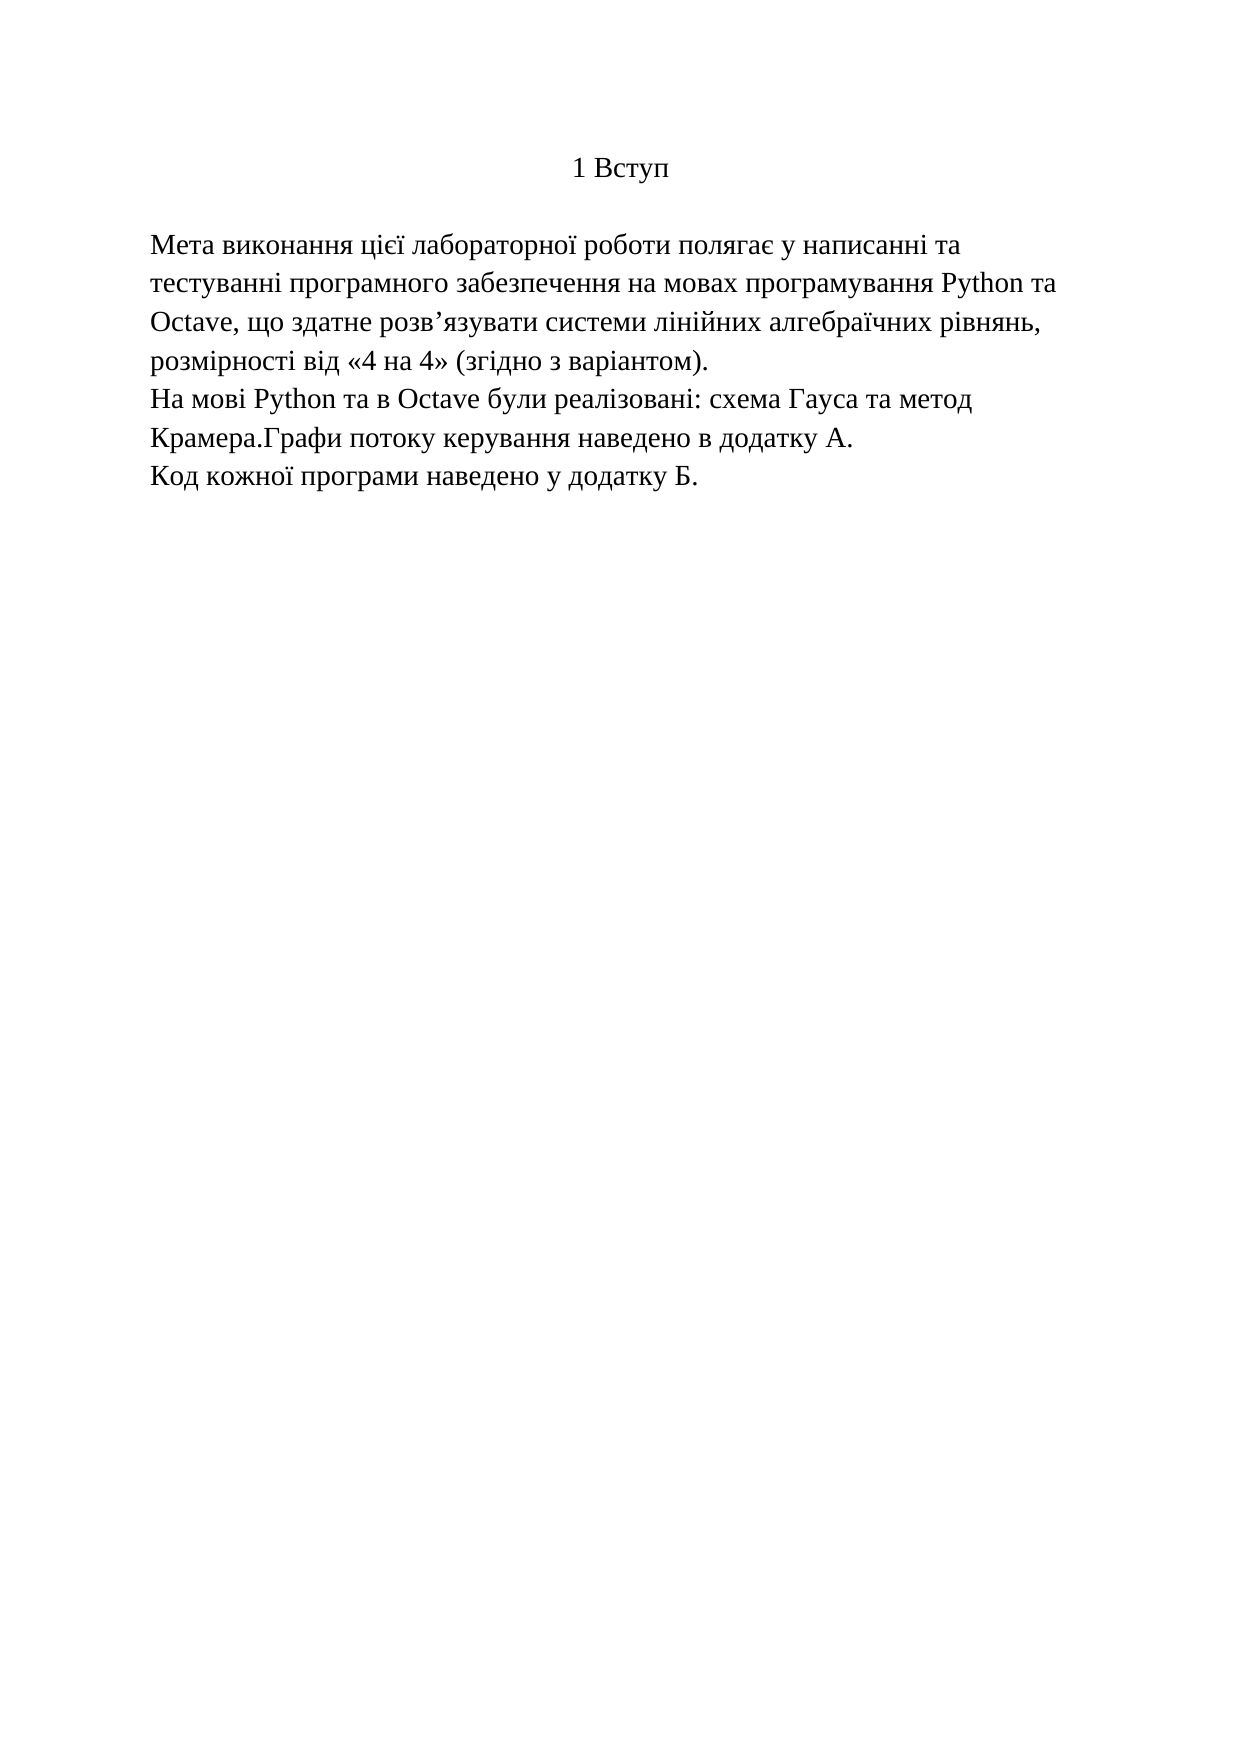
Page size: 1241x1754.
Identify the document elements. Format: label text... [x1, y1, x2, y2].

text Мета виконання цієї лабораторної роботи полягає у написанні та тестуванні програмного забезпечення на мовах програмування Python та Octave, що здатне розв’язувати системи лінійних алгебраїчних рівнянь, розмірності від «4 на 4» (згідно з варіантом). [150, 227, 1090, 376]
text На мові Python та в Octave були реалізовані: схема Гауса та метод Крамера.Графи потоку керування наведено в додатку А. [150, 381, 1090, 453]
text 1 Вступ [150, 150, 1090, 183]
text Код кожної програми наведено у додатку Б. [150, 458, 1090, 492]
